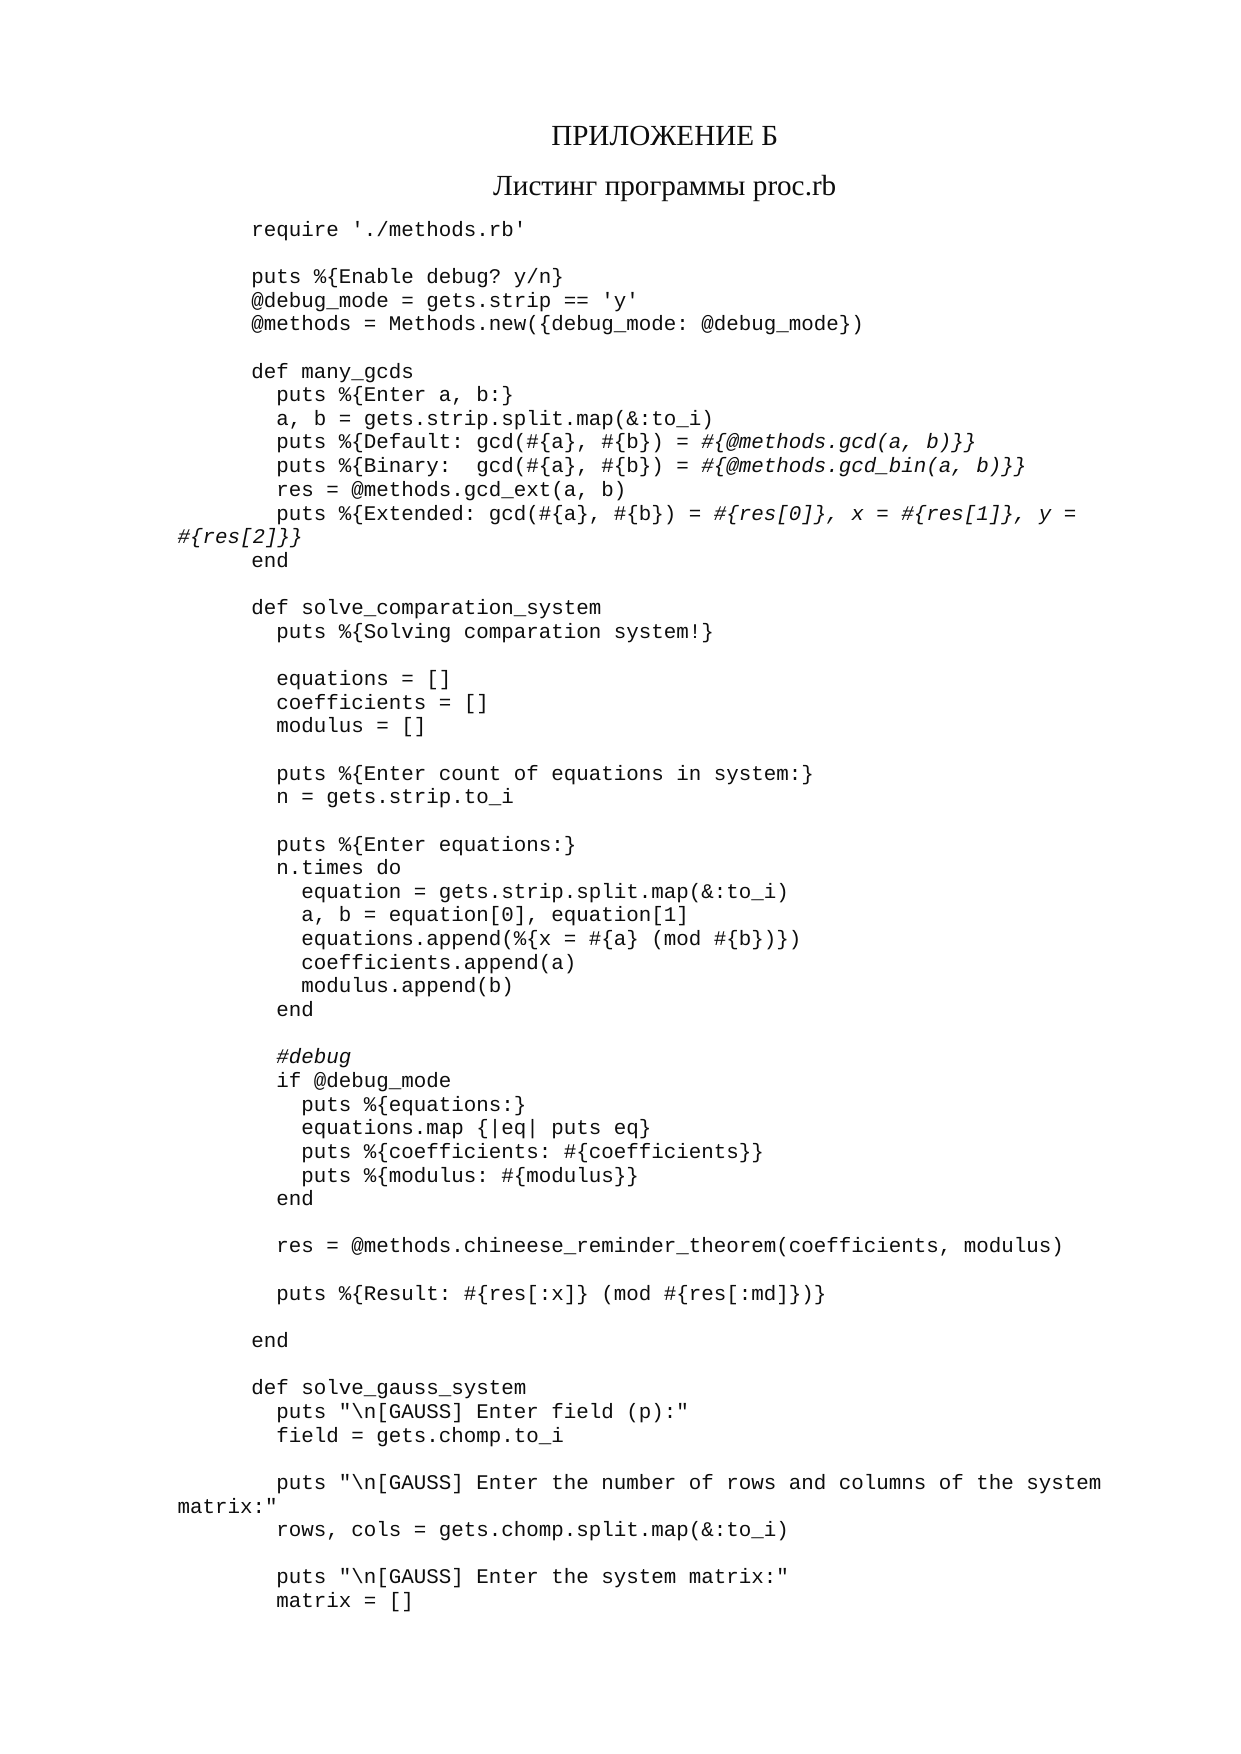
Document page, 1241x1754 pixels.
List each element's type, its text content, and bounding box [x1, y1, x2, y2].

text coefficients = [] [177, 692, 1152, 715]
text def solve_comparation_system [177, 597, 1152, 621]
text n.times do [177, 857, 1152, 881]
text puts "\n[GAUSS] Enter field (p):" [177, 1401, 1152, 1425]
text coefficients.append(a) [177, 952, 1152, 975]
text puts %{Solving comparation system!} [177, 621, 1152, 644]
text equations = [] [177, 668, 1152, 692]
text n = gets.strip.to_i [177, 786, 1152, 810]
text field = gets.chomp.to_i [177, 1425, 1152, 1448]
text Листинг программы proc.rb [177, 168, 1152, 202]
text #debug [177, 1046, 1152, 1070]
text end [177, 1330, 1152, 1354]
text ПРИЛОЖЕНИЕ Б [177, 118, 1152, 152]
text end [177, 1188, 1152, 1212]
text puts %{Extended: gcd(#{a}, #{b}) = #{res[0]}, x = #{res[1]}, y = #{res[2]}} [177, 502, 1152, 550]
text res = @methods.gcd_ext(a, b) [177, 479, 1152, 502]
text res = @methods.chineese_reminder_theorem(coefficients, modulus) [177, 1236, 1152, 1259]
text @debug_mode = gets.strip == 'y' [177, 290, 1152, 313]
text modulus = [] [177, 715, 1152, 739]
text modulus.append(b) [177, 975, 1152, 999]
text puts %{Binary: gcd(#{a}, #{b}) = #{@methods.gcd_bin(a, b)}} [177, 455, 1152, 479]
text matrix = [] [177, 1590, 1152, 1614]
text puts %{Result: #{res[:x]} (mod #{res[:md]})} [177, 1283, 1152, 1306]
text puts %{modulus: #{modulus}} [177, 1164, 1152, 1188]
text puts "\n[GAUSS] Enter the system matrix:" [177, 1567, 1152, 1590]
text require './methods.rb' [177, 219, 1152, 242]
text puts %{Enter a, b:} [177, 384, 1152, 408]
text if @debug_mode [177, 1070, 1152, 1094]
text puts %{Enter equations:} [177, 833, 1152, 857]
text puts %{equations:} [177, 1094, 1152, 1117]
text @methods = Methods.new({debug_mode: @debug_mode}) [177, 313, 1152, 337]
text equations.append(%{x = #{a} (mod #{b})}) [177, 928, 1152, 952]
text rows, cols = gets.chomp.split.map(&:to_i) [177, 1519, 1152, 1543]
text def solve_gauss_system [177, 1377, 1152, 1401]
text puts %{Enable debug? y/n} [177, 266, 1152, 290]
text end [177, 550, 1152, 573]
text puts "\n[GAUSS] Enter the number of rows and columns of the system matrix:" [177, 1472, 1152, 1519]
text end [177, 999, 1152, 1023]
text a, b = gets.strip.split.map(&:to_i) [177, 408, 1152, 432]
text puts %{Enter count of equations in system:} [177, 763, 1152, 786]
text def many_gcds [177, 361, 1152, 384]
text equation = gets.strip.split.map(&:to_i) [177, 881, 1152, 904]
text a, b = equation[0], equation[1] [177, 904, 1152, 928]
text puts %{Default: gcd(#{a}, #{b}) = #{@methods.gcd(a, b)}} [177, 432, 1152, 455]
text puts %{coefficients: #{coefficients}} [177, 1141, 1152, 1164]
text equations.map {|eq| puts eq} [177, 1117, 1152, 1141]
